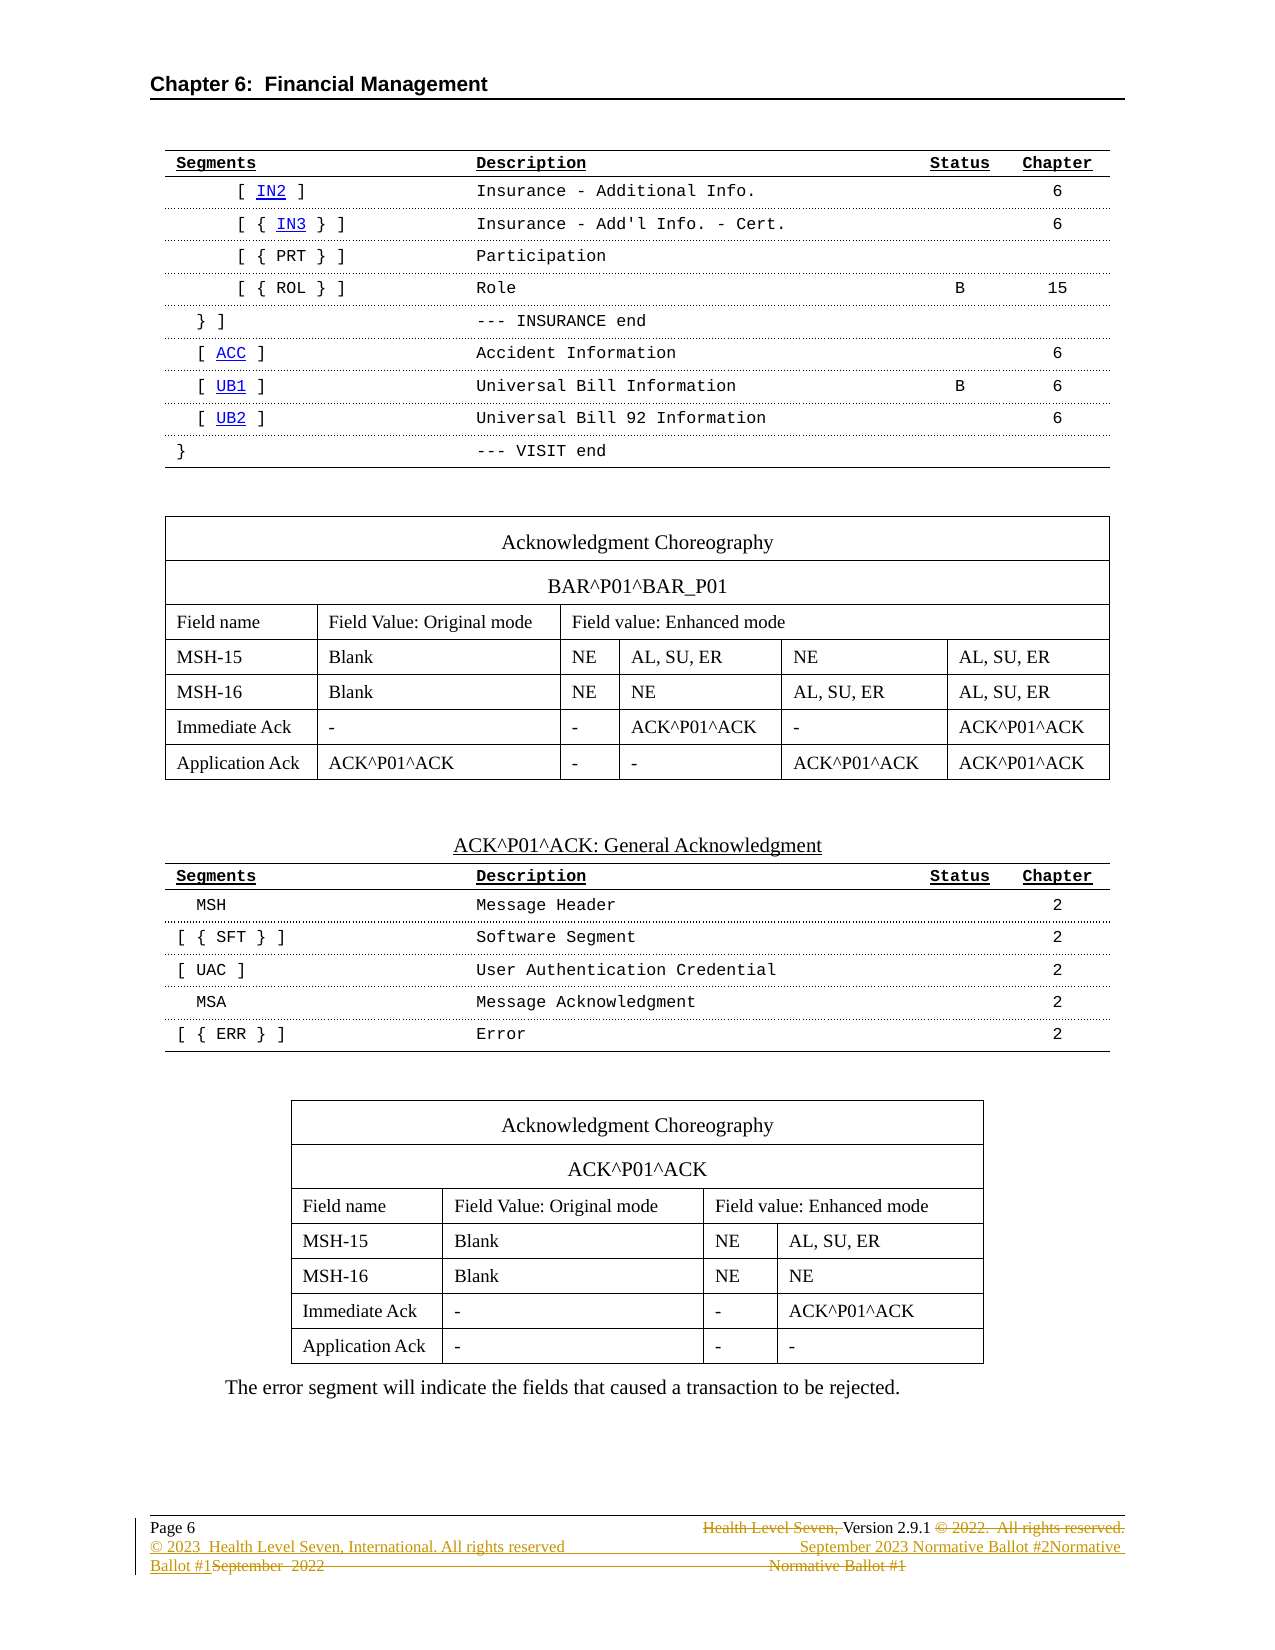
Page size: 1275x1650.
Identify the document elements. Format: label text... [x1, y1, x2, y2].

table_cell MSA [165, 986, 465, 1018]
table_cell Message Acknowledgment [465, 986, 915, 1018]
table_cell Immediate Ack [292, 1294, 442, 1328]
table_cell [915, 435, 1005, 467]
table_cell [1005, 435, 1110, 467]
table_cell --- VISIT end [465, 435, 915, 467]
table_cell NE [704, 1259, 777, 1293]
table_header Segments [165, 151, 465, 176]
table_cell Blank [318, 675, 560, 709]
table_cell AL, SU, ER [948, 640, 1109, 674]
table_cell 6 [1005, 177, 1110, 208]
table_cell 2 [1005, 890, 1110, 921]
table_cell Field value: Enhanced mode [561, 605, 1109, 639]
table_cell --- INSURANCE end [465, 305, 915, 338]
table_cell AL, SU, ER [948, 675, 1109, 709]
table_cell ACK^P01^ACK [948, 710, 1109, 744]
table_cell NE [620, 675, 781, 709]
table_cell [ ACC ] [165, 338, 465, 370]
table_cell MSH [165, 890, 465, 921]
table_cell Accident Information [465, 338, 915, 370]
table_cell [ { SFT } ] [165, 921, 465, 954]
table_cell [ UB2 ] [165, 403, 465, 435]
table_cell Blank [443, 1259, 703, 1293]
table_cell 6 [1005, 338, 1110, 370]
table_cell [915, 240, 1005, 273]
table_header Status [915, 151, 1005, 176]
table_cell - [318, 710, 560, 744]
table_cell 6 [1005, 403, 1110, 435]
table_cell [915, 921, 1005, 954]
table_cell [ UAC ] [165, 954, 465, 986]
table_cell Participation [465, 240, 915, 273]
table_cell B [915, 273, 1005, 305]
table_header Chapter [1005, 151, 1110, 176]
table_cell Software Segment [465, 921, 915, 954]
table_cell Immediate Ack [166, 710, 317, 744]
table_cell [1005, 240, 1110, 273]
table_cell [915, 954, 1005, 986]
table_cell [915, 338, 1005, 370]
table_cell [915, 890, 1005, 921]
table_cell - [443, 1294, 703, 1328]
table_cell Error [465, 1019, 915, 1051]
table_cell Field Value: Original mode [318, 605, 560, 639]
table_cell User Authentication Credential [465, 954, 915, 986]
table_cell [ UB1 ] [165, 370, 465, 402]
table_cell [ IN2 ] [165, 177, 465, 208]
table_cell Field name [292, 1189, 442, 1223]
table_cell Field Value: Original mode [443, 1189, 703, 1223]
table_cell [ { PRT } ] [165, 240, 465, 273]
table_cell - [620, 745, 781, 779]
table_cell [915, 177, 1005, 208]
table_cell Field value: Enhanced mode [704, 1189, 983, 1223]
table_cell - [704, 1329, 777, 1363]
table_cell BAR^P01^BAR_P01 [166, 561, 1109, 604]
table_cell [ { ERR } ] [165, 1019, 465, 1051]
table_header Description [465, 151, 915, 176]
table_cell - [782, 710, 947, 744]
table_header Segments [165, 864, 465, 889]
table_cell MSH-16 [166, 675, 317, 709]
table_cell 2 [1005, 954, 1110, 986]
table_cell MSH-16 [292, 1259, 442, 1293]
table_cell [915, 1019, 1005, 1051]
table_cell - [561, 745, 619, 779]
table_cell [ { IN3 } ] [165, 208, 465, 240]
table_cell 2 [1005, 921, 1110, 954]
table_header Acknowledgment Choreography [166, 517, 1109, 560]
table_cell [ { ROL } ] [165, 273, 465, 305]
table_header Acknowledgment Choreography [292, 1101, 983, 1144]
table_cell NE [782, 640, 947, 674]
table_cell 6 [1005, 208, 1110, 240]
table_cell ACK^P01^ACK [620, 710, 781, 744]
table_header Chapter [1005, 864, 1110, 889]
table_cell - [778, 1329, 983, 1363]
table_header Description [465, 864, 915, 889]
table_cell } [165, 435, 465, 467]
table_cell Message Header [465, 890, 915, 921]
table_cell Universal Bill 92 Information [465, 403, 915, 435]
text ACK^P01^ACK: General Acknowledgment [150, 833, 1125, 857]
table_cell Universal Bill Information [465, 370, 915, 402]
table_cell ACK^P01^ACK [782, 745, 947, 779]
table_cell NE [561, 675, 619, 709]
table_cell AL, SU, ER [782, 675, 947, 709]
table_cell Application Ack [166, 745, 317, 779]
table_cell Application Ack [292, 1329, 442, 1363]
table_cell [915, 305, 1005, 338]
table_cell - [443, 1329, 703, 1363]
table_cell Insurance - Additional Info. [465, 177, 915, 208]
table_cell ACK^P01^ACK [778, 1294, 983, 1328]
table_cell Blank [443, 1224, 703, 1258]
table_cell MSH-15 [292, 1224, 442, 1258]
table_cell Field name [166, 605, 317, 639]
table_cell AL, SU, ER [620, 640, 781, 674]
table_cell 2 [1005, 986, 1110, 1018]
table_cell ACK^P01^ACK [292, 1145, 983, 1188]
table_cell [915, 403, 1005, 435]
table_header Status [915, 864, 1005, 889]
table_cell } ] [165, 305, 465, 338]
text The error segment will indicate the fields that caused a transaction to be rejected. [225, 1374, 1125, 1399]
table_cell NE [561, 640, 619, 674]
table_cell MSH-15 [166, 640, 317, 674]
table_cell [1005, 305, 1110, 338]
table_cell [915, 986, 1005, 1018]
table_cell ACK^P01^ACK [318, 745, 560, 779]
table_cell NE [778, 1259, 983, 1293]
table_cell Insurance - Add'l Info. - Cert. [465, 208, 915, 240]
table_cell Blank [318, 640, 560, 674]
table_cell AL, SU, ER [778, 1224, 983, 1258]
table_cell 6 [1005, 370, 1110, 402]
table_cell 15 [1005, 273, 1110, 305]
table_cell 2 [1005, 1019, 1110, 1051]
table_cell - [561, 710, 619, 744]
table_cell NE [704, 1224, 777, 1258]
table_cell ACK^P01^ACK [948, 745, 1109, 779]
table_cell - [704, 1294, 777, 1328]
table_cell Role [465, 273, 915, 305]
table_cell B [915, 370, 1005, 402]
table_cell [915, 208, 1005, 240]
